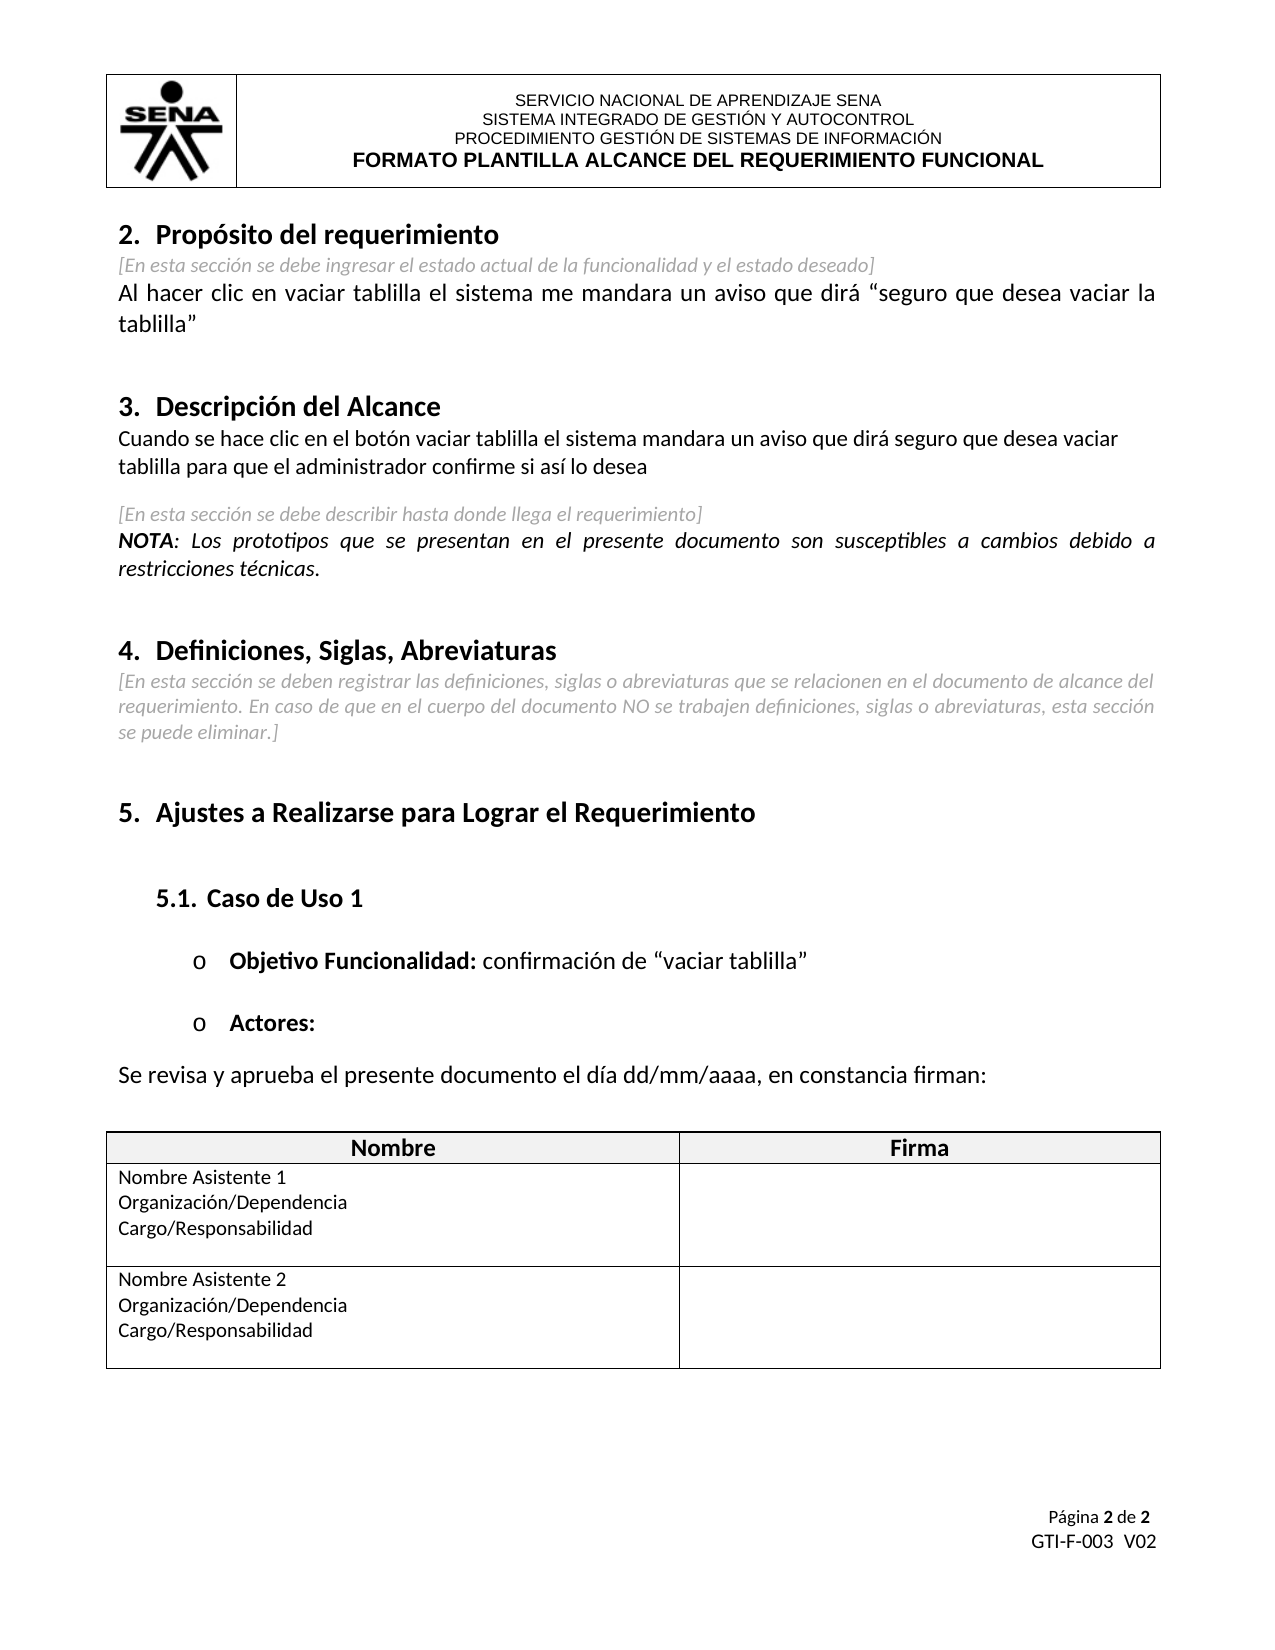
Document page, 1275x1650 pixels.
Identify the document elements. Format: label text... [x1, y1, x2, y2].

table_header Nombre [107, 1133, 679, 1163]
table_header Firma [680, 1133, 1160, 1163]
list Objetivo Funcionalidad: confirmación de “vaciar tablilla” [192, 945, 1157, 977]
text NOTA: Los prototipos que se presentan en el presente documento son susceptibles a cambios debido a restricciones técnicas. [118, 526, 1157, 582]
list Actores: [192, 1007, 1157, 1039]
text [En esta sección se debe describir hasta donde llega el requerimiento] [118, 501, 1157, 526]
text Al hacer clic en vaciar tablilla el sistema me mandara un aviso que dirá “seguro que desea vaciar la tablilla” [118, 277, 1157, 338]
subtitle Propósito del requerimiento [118, 216, 1157, 252]
table_cell [680, 1164, 1160, 1266]
text Cuando se hace clic en el botón vaciar tablilla el sistema mandara un aviso que dirá seguro que desea vaciar tablilla para que el administrador confirme si así lo desea [118, 424, 1157, 480]
text [En esta sección se debe ingresar el estado actual de la funcionalidad y el estado deseado] [118, 252, 1157, 277]
text Se revisa y aprueba el presente documento el día dd/mm/aaaa, en constancia firman: [118, 1060, 1157, 1090]
table_cell Nombre Asistente 1 Organización/Dependencia Cargo/Responsabilidad [107, 1164, 679, 1266]
subtitle Ajustes a Realizarse para Lograr el Requerimiento [118, 794, 1157, 830]
table_cell [680, 1267, 1160, 1368]
subtitle Definiciones, Siglas, Abreviaturas [118, 632, 1157, 668]
subtitle Caso de Uso 1 [156, 881, 1157, 914]
picture [118, 77, 225, 185]
table_cell Nombre Asistente 2 Organización/Dependencia Cargo/Responsabilidad [107, 1267, 679, 1368]
subtitle Descripción del Alcance [118, 388, 1157, 424]
text [En esta sección se deben registrar las definiciones, siglas o abreviaturas que se relacionen en el documento de alcance del requerimiento. En caso de que en el cuerpo del documento NO se trabajen definiciones, siglas o abreviaturas, esta sección se puede eliminar.] [118, 668, 1157, 744]
